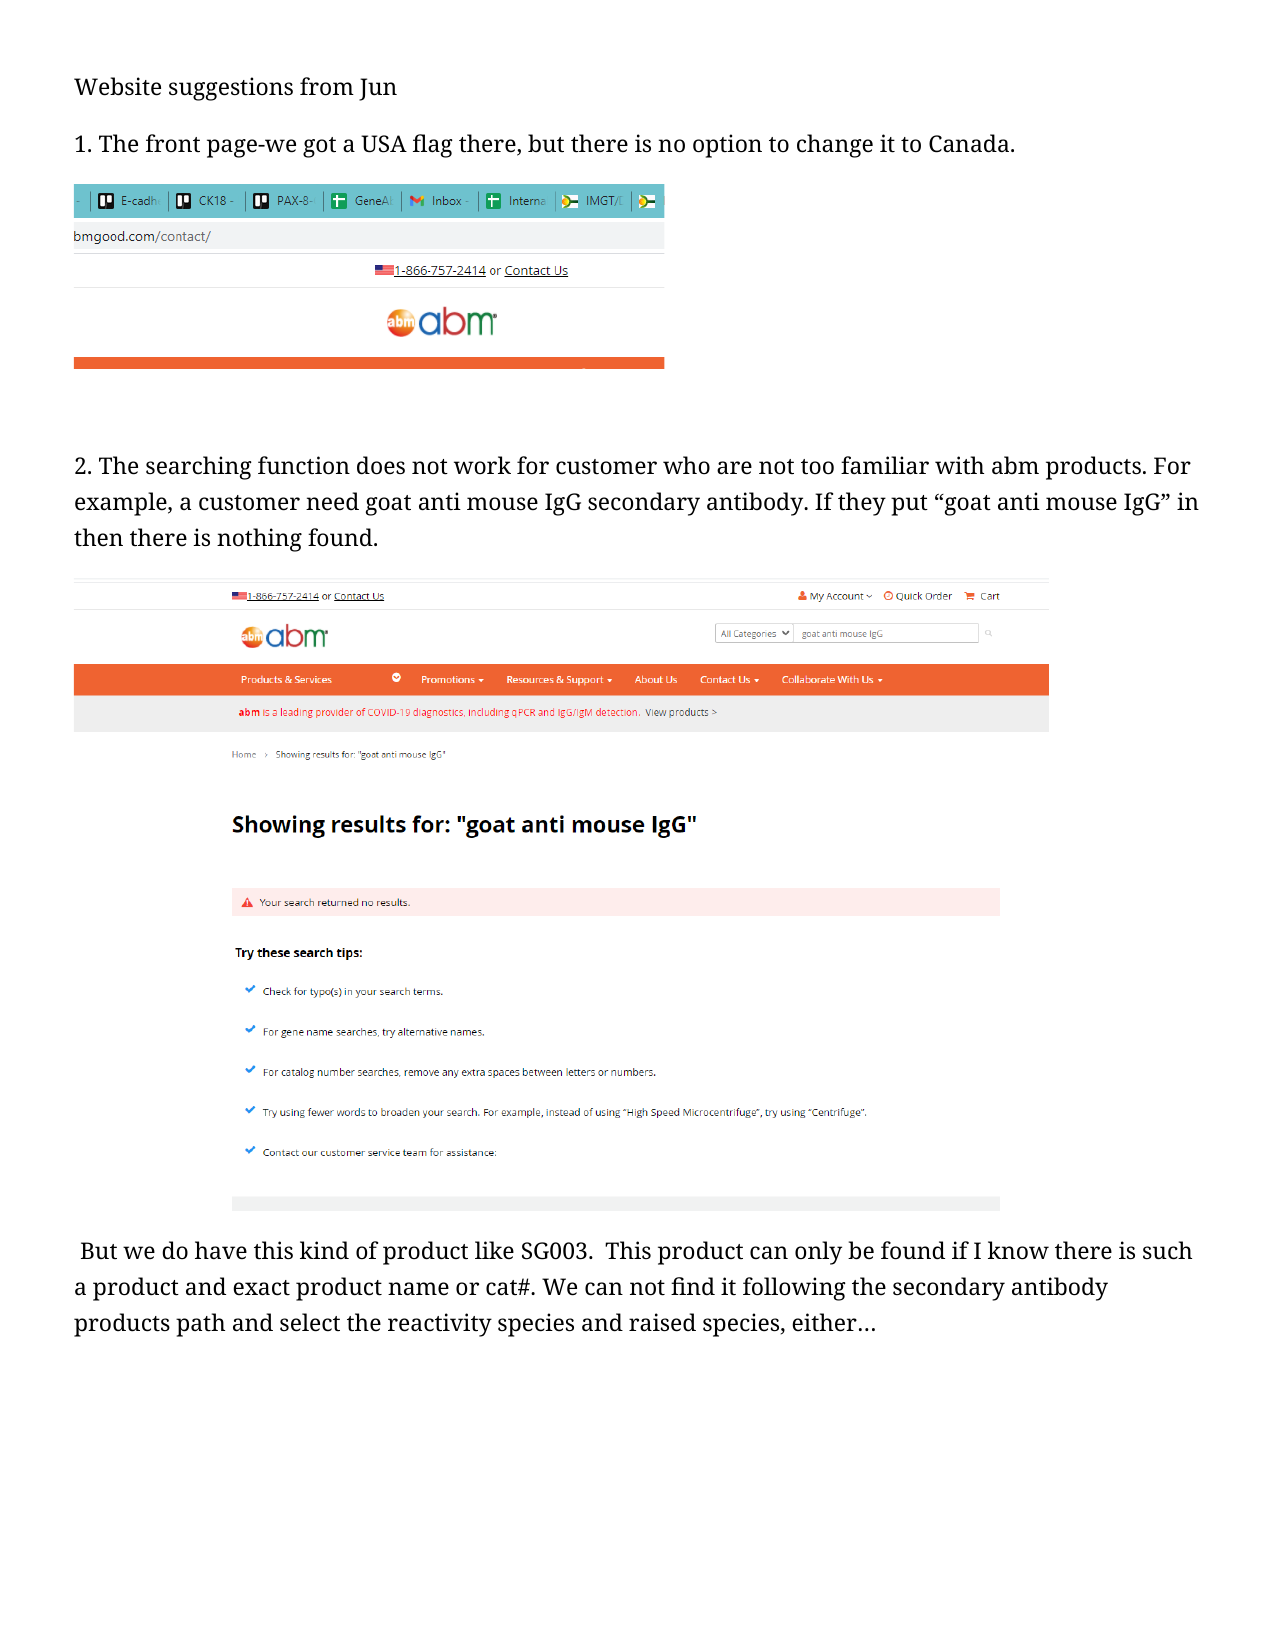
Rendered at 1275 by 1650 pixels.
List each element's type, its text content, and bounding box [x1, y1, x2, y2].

text But we do have this kind of product like SG003. This product can only be found if I know there is such a product and exact product name or cat#. We can not find it following the secondary antibody products path and select the reactivity species and raised species, either… [74, 1235, 1201, 1338]
text Website suggestions from Jun [74, 71, 1201, 102]
picture [73, 184, 665, 369]
text 1. The front page-we got a USA flag there, but there is no option to change it to Canada. [74, 128, 1201, 159]
text 2. The searching function does not work for customer who are not too familiar with abm products. For example, a customer need goat anti mouse IgG secondary antibody. If they put “goat anti mouse IgG” in then there is nothing found. [74, 450, 1201, 553]
picture [73, 578, 1049, 1211]
